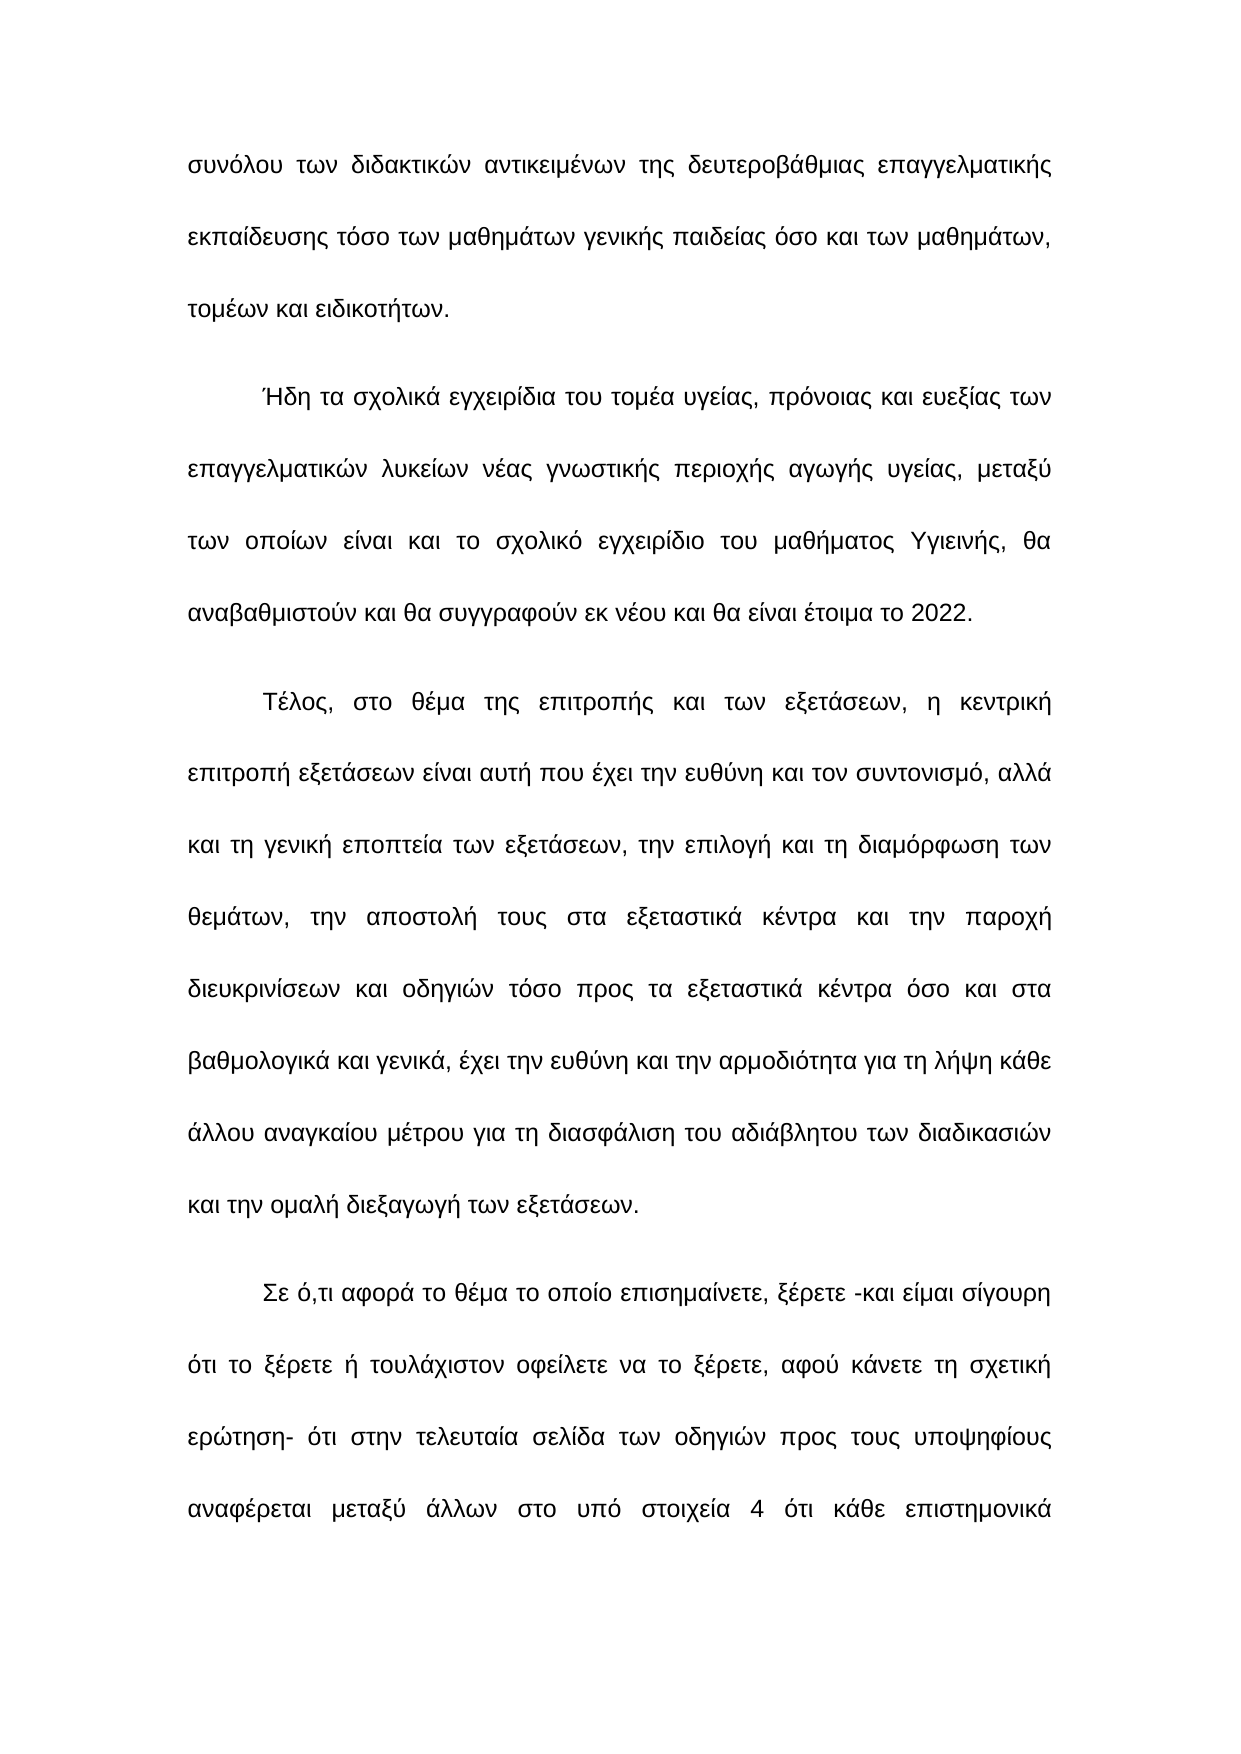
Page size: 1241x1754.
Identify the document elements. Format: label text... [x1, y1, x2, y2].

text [187, 150, 1053, 322]
text Ήδη τα σχολικά εγχειρίδια του τομέα υγείας, πρόνοιας και ευεξίας των επαγγελματικών λυκείων νέας γνωστικής περιοχής αγωγής υγείας, μεταξύ των οποίων είναι και το σχολικό εγχειρίδιο του μαθήματος Υγιεινής, θα αναβαθμιστούν και θα συγγραφούν εκ νέου και θα είναι έτοιμα το 2022. [187, 382, 1053, 627]
text Τέλος, στο θέμα της επιτροπής και των εξετάσεων, η κεντρική επιτροπή εξετάσεων είναι αυτή που έχει την ευθύνη και τον συντονισμό, αλλά και τη γενική εποπτεία των εξετάσεων, την επιλογή και τη διαμόρφωση των θεμάτων, την αποστολή τους στα εξεταστικά κέντρα και την παροχή διευκρινίσεων και οδηγιών τόσο προς τα εξεταστικά κέντρα όσο και στα βαθμολογικά και γενικά, έχει την ευθύνη και την αρμοδιότητα για τη λήψη κάθε άλλου αναγκαίου μέτρου για τη διασφάλιση του αδιάβλητου των διαδικασιών και την ομαλή διεξαγωγή των εξετάσεων. [187, 686, 1053, 1218]
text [187, 1278, 1053, 1522]
